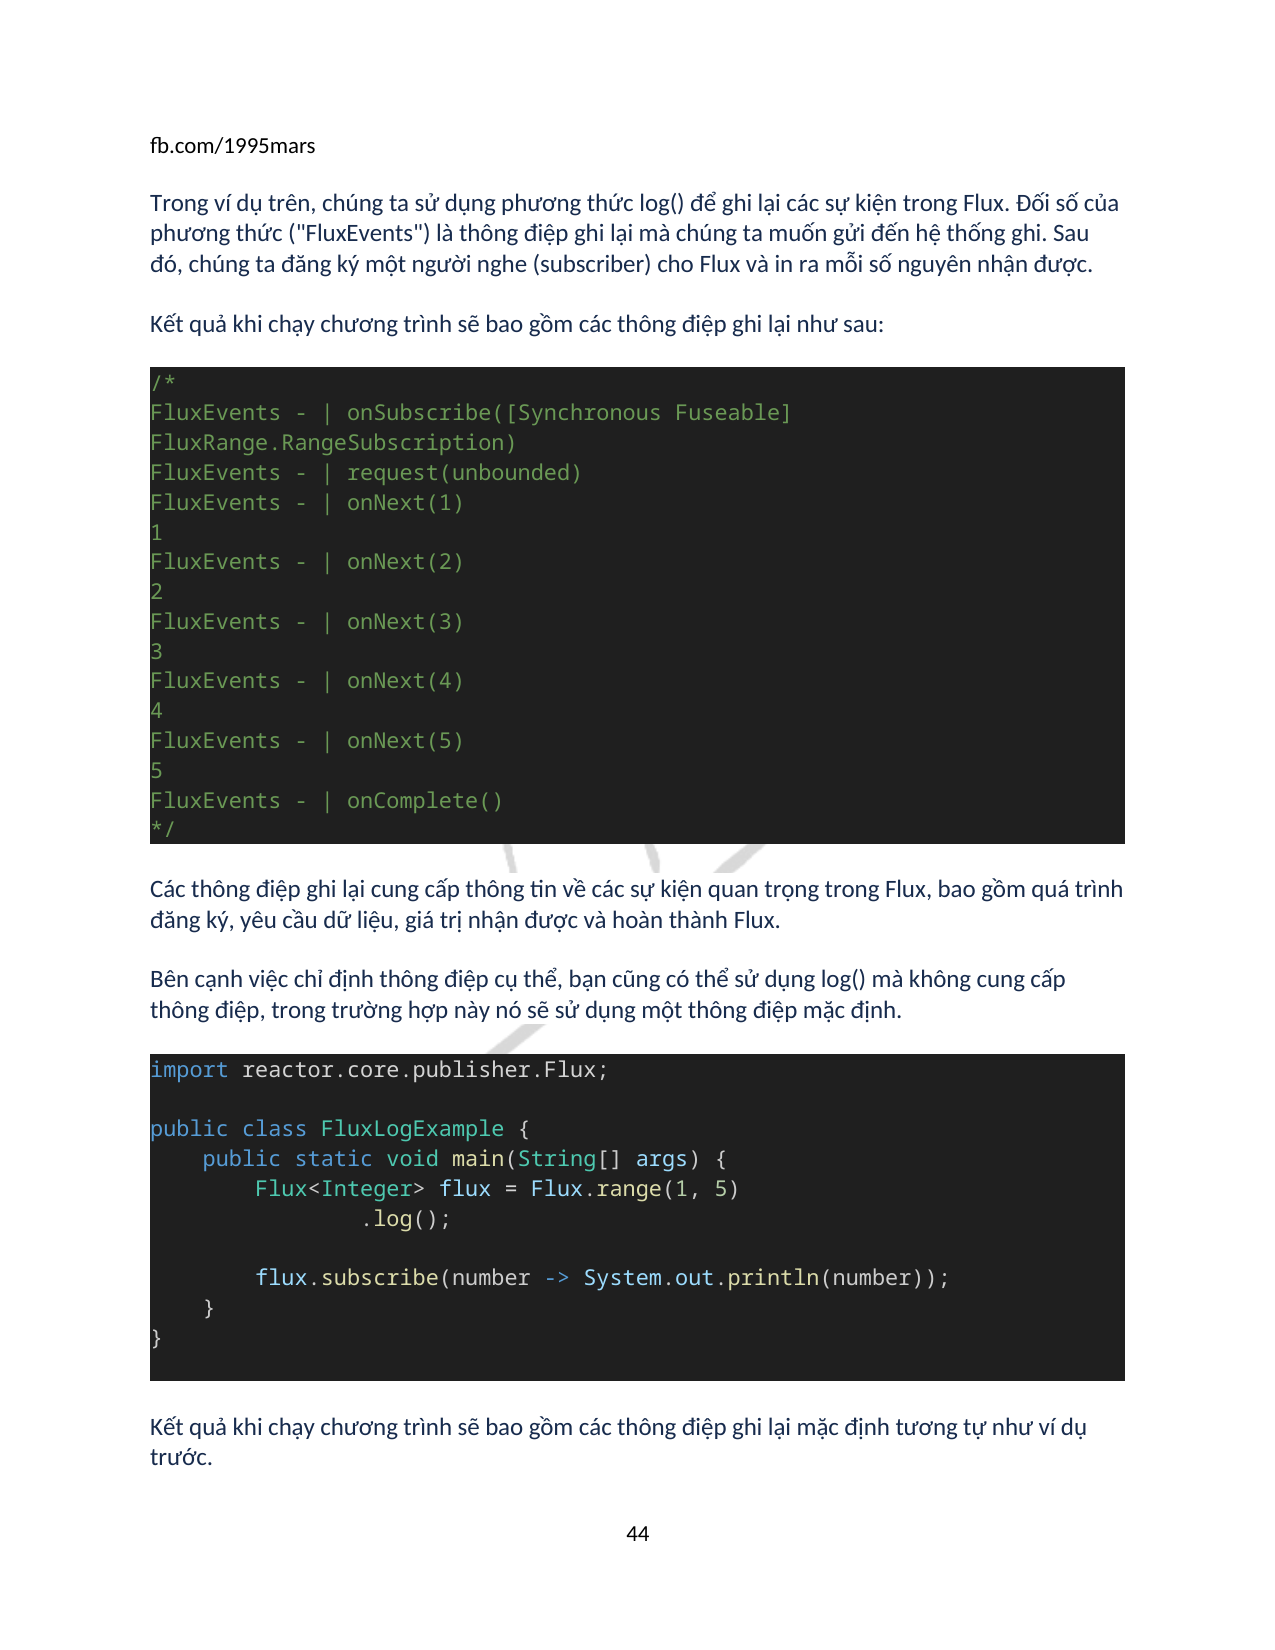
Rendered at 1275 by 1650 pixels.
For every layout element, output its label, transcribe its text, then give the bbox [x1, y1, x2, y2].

text } [150, 1292, 1125, 1322]
text flux.subscribe(number -> System.out.println(number)); [150, 1262, 1125, 1292]
text FluxEvents - | onComplete() [150, 784, 1125, 814]
text */ [150, 814, 1125, 844]
text public class FluxLogExample { [150, 1113, 1125, 1143]
text Trong ví dụ trên, chúng ta sử dụng phương thức log() để ghi lại các sự kiện trong Flux. Đối số của phương thức ("FluxEvents") là thông điệp ghi lại mà chúng ta muốn gửi đến hệ thống ghi. Sau đó, chúng ta đăng ký một người nghe (subscriber) cho Flux và in ra mỗi số nguyên nhận được. [150, 187, 1125, 279]
text 5 [150, 755, 1125, 784]
text Kết quả khi chạy chương trình sẽ bao gồm các thông điệp ghi lại như sau: [150, 308, 1125, 338]
text Kết quả khi chạy chương trình sẽ bao gồm các thông điệp ghi lại mặc định tương tự như ví dụ trước. [150, 1411, 1125, 1472]
text Flux<Integer> flux = Flux.range(1, 5) [150, 1173, 1125, 1203]
text FluxEvents - | onNext(4) [150, 665, 1125, 695]
text } [150, 1322, 1125, 1352]
text 4 [150, 695, 1125, 725]
text FluxEvents - | onNext(2) [150, 546, 1125, 576]
text 2 [150, 576, 1125, 606]
text import reactor.core.publisher.Flux; [150, 1054, 1125, 1083]
text FluxEvents - | request(unbounded) [150, 457, 1125, 487]
text FluxEvents - | onSubscribe([Synchronous Fuseable] FluxRange.RangeSubscription) [150, 397, 1125, 457]
text FluxEvents - | onNext(3) [150, 606, 1125, 636]
text /* [150, 367, 1125, 397]
text 1 [150, 516, 1125, 546]
text Các thông điệp ghi lại cung cấp thông tin về các sự kiện quan trọng trong Flux, bao gồm quá trình đăng ký, yêu cầu dữ liệu, giá trị nhận được và hoàn thành Flux. [150, 873, 1125, 934]
text Bên cạnh việc chỉ định thông điệp cụ thể, bạn cũng có thể sử dụng log() mà không cung cấp thông điệp, trong trường hợp này nó sẽ sử dụng một thông điệp mặc định. [150, 963, 1125, 1024]
text 3 [150, 636, 1125, 665]
text .log(); [150, 1203, 1125, 1232]
text FluxEvents - | onNext(1) [150, 487, 1125, 516]
text FluxEvents - | onNext(5) [150, 725, 1125, 755]
text public static void main(String[] args) { [150, 1143, 1125, 1173]
